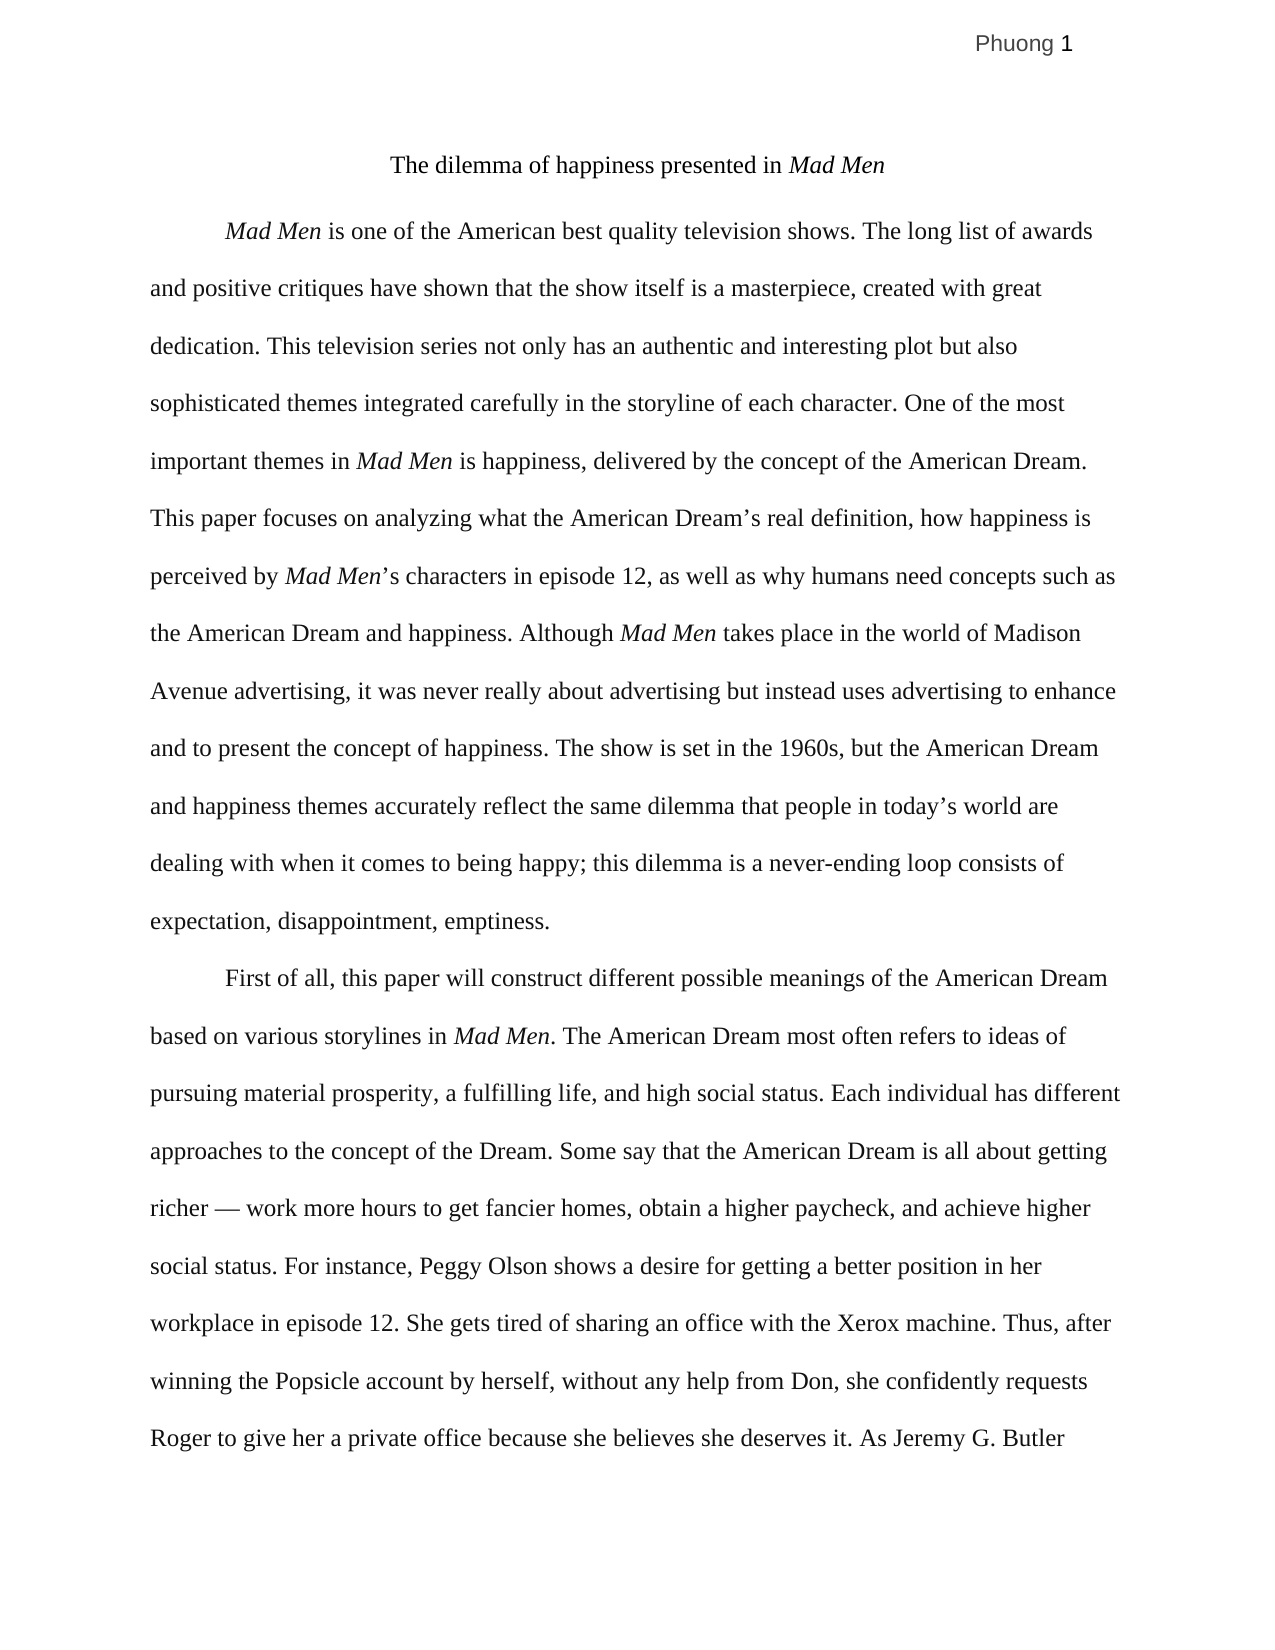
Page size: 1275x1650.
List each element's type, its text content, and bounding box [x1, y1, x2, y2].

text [150, 963, 1125, 1452]
text Mad Men is one of the American best quality television shows. The long list of awards and positive critiques have shown that the show itself is a masterpiece, created with great dedication. This television series not only has an authentic and interesting plot but also sophisticated themes integrated carefully in the storyline of each character. One of the most important themes in Mad Men is happiness, delivered by the concept of the American Dream. This paper focuses on analyzing what the American Dream’s real definition, how happiness is perceived by Mad Men’s characters in episode 12, as well as why humans need concepts such as the American Dream and happiness. Although Mad Men takes place in the world of Madison Avenue advertising, it was never really about advertising but instead uses advertising to enhance and to present the concept of happiness. The show is set in the 1960s, but the American Dream and happiness themes accurately reflect the same dilemma that people in today’s world are dealing with when it comes to being happy; this dilemma is a never-ending loop consists of expectation, disappointment, emptiness. [150, 216, 1125, 935]
text The dilemma of happiness presented in Mad Men [150, 150, 1125, 179]
